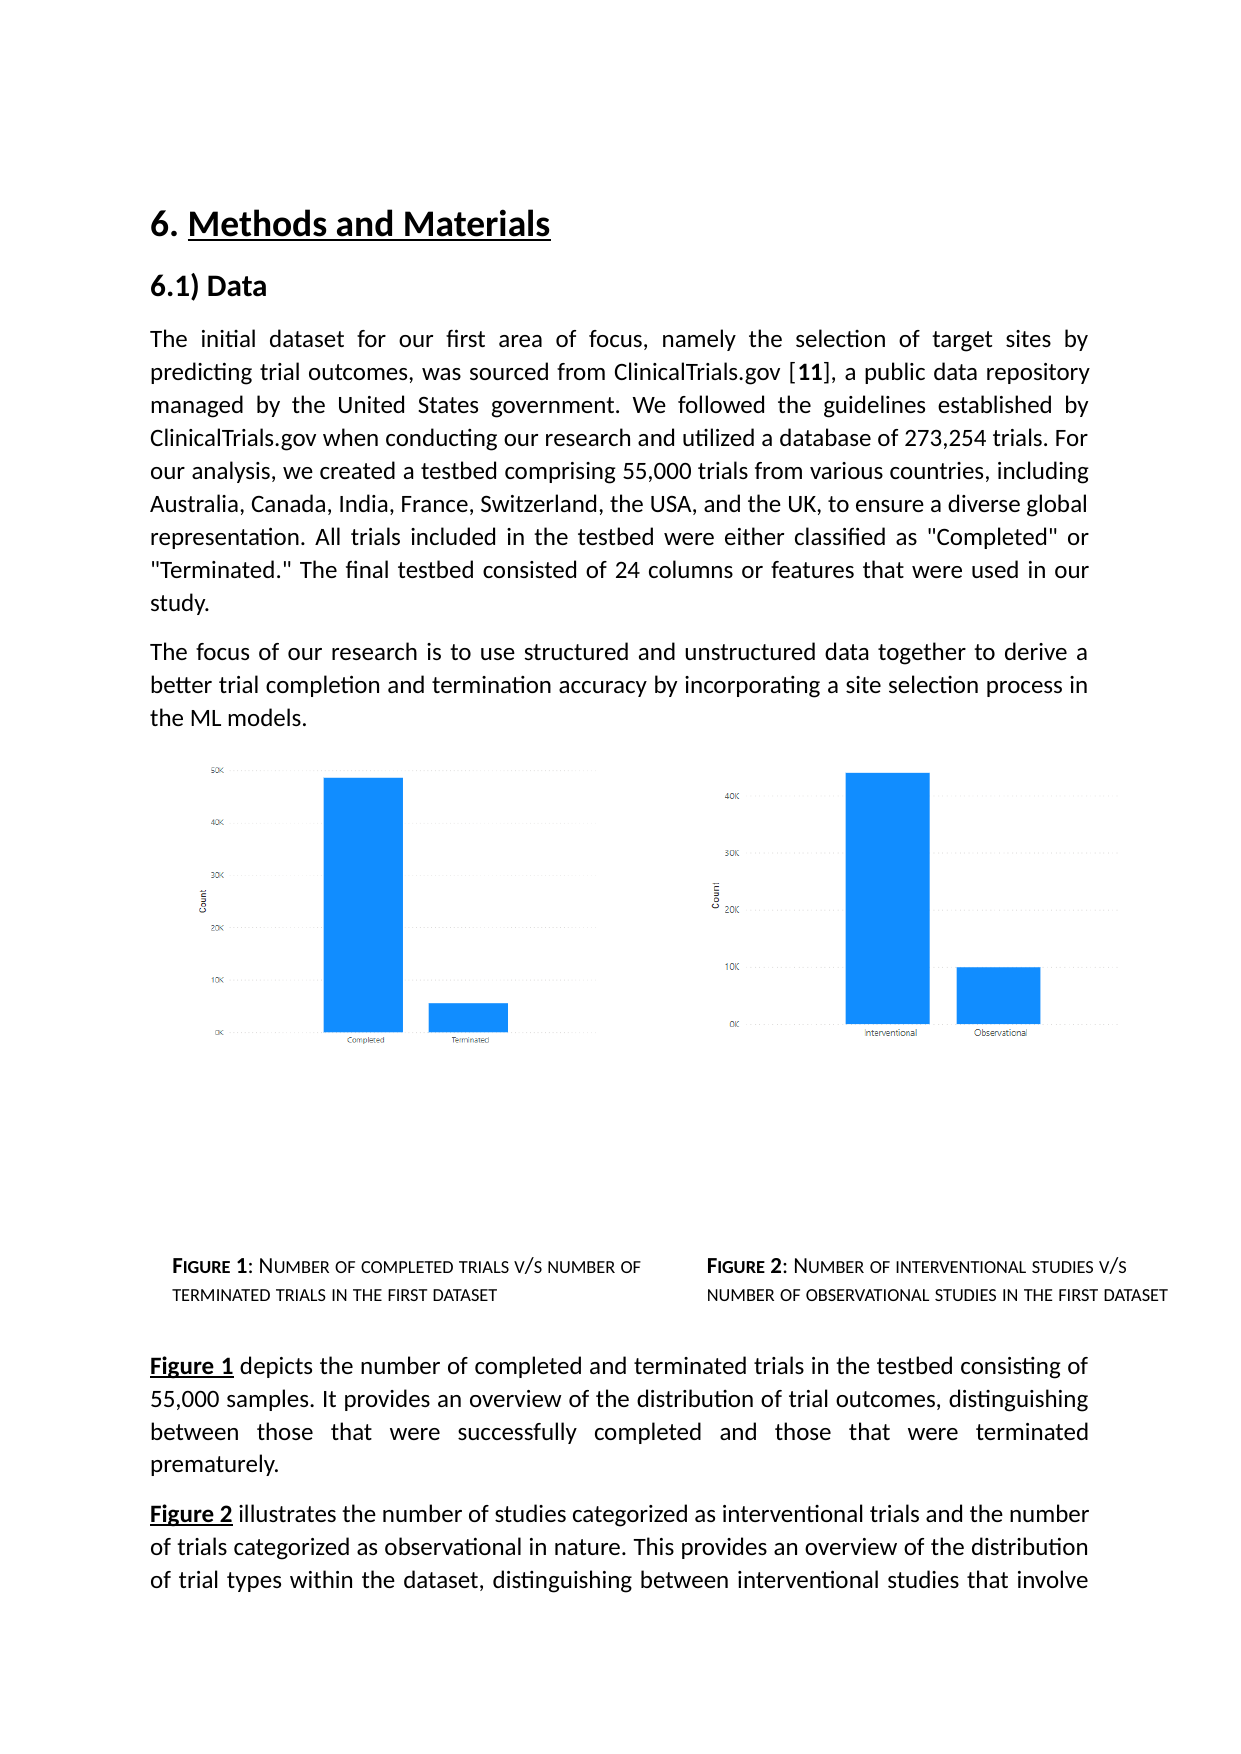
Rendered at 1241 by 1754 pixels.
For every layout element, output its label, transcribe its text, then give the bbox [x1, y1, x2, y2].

picture [192, 753, 596, 1050]
text The initial dataset for our first area of focus, namely the selection of target sites by predicting trial outcomes, was sourced from ClinicalTrials.gov [11], a public data repository managed by the United States government. We followed the guidelines established by ClinicalTrials.gov when conducting our research and utilized a database of 273,254 trials. For our analysis, we created a testbed comprising 55,000 trials from various countries, including Australia, Canada, India, France, Switzerland, the USA, and the UK, to ensure a diverse global representation. All trials included in the testbed were either classified as "Completed" or "Terminated." The final testbed consisted of 24 columns or features that were used in our study. [150, 323, 1090, 617]
text Figure 1 depicts the number of completed and terminated trials in the testbed consisting of 55,000 samples. It provides an overview of the distribution of trial outcomes, distinguishing between those that were successfully completed and those that were terminated prematurely. [150, 1317, 1090, 1479]
text The focus of our research is to use structured and unstructured data together to derive a better trial completion and termination accuracy by incorporating a site selection process in the ML models. [150, 636, 1090, 733]
picture [704, 753, 1120, 1047]
text 6. Methods and Materials [150, 199, 1090, 245]
text 6.1) Data [150, 266, 1090, 304]
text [150, 1498, 1090, 1594]
